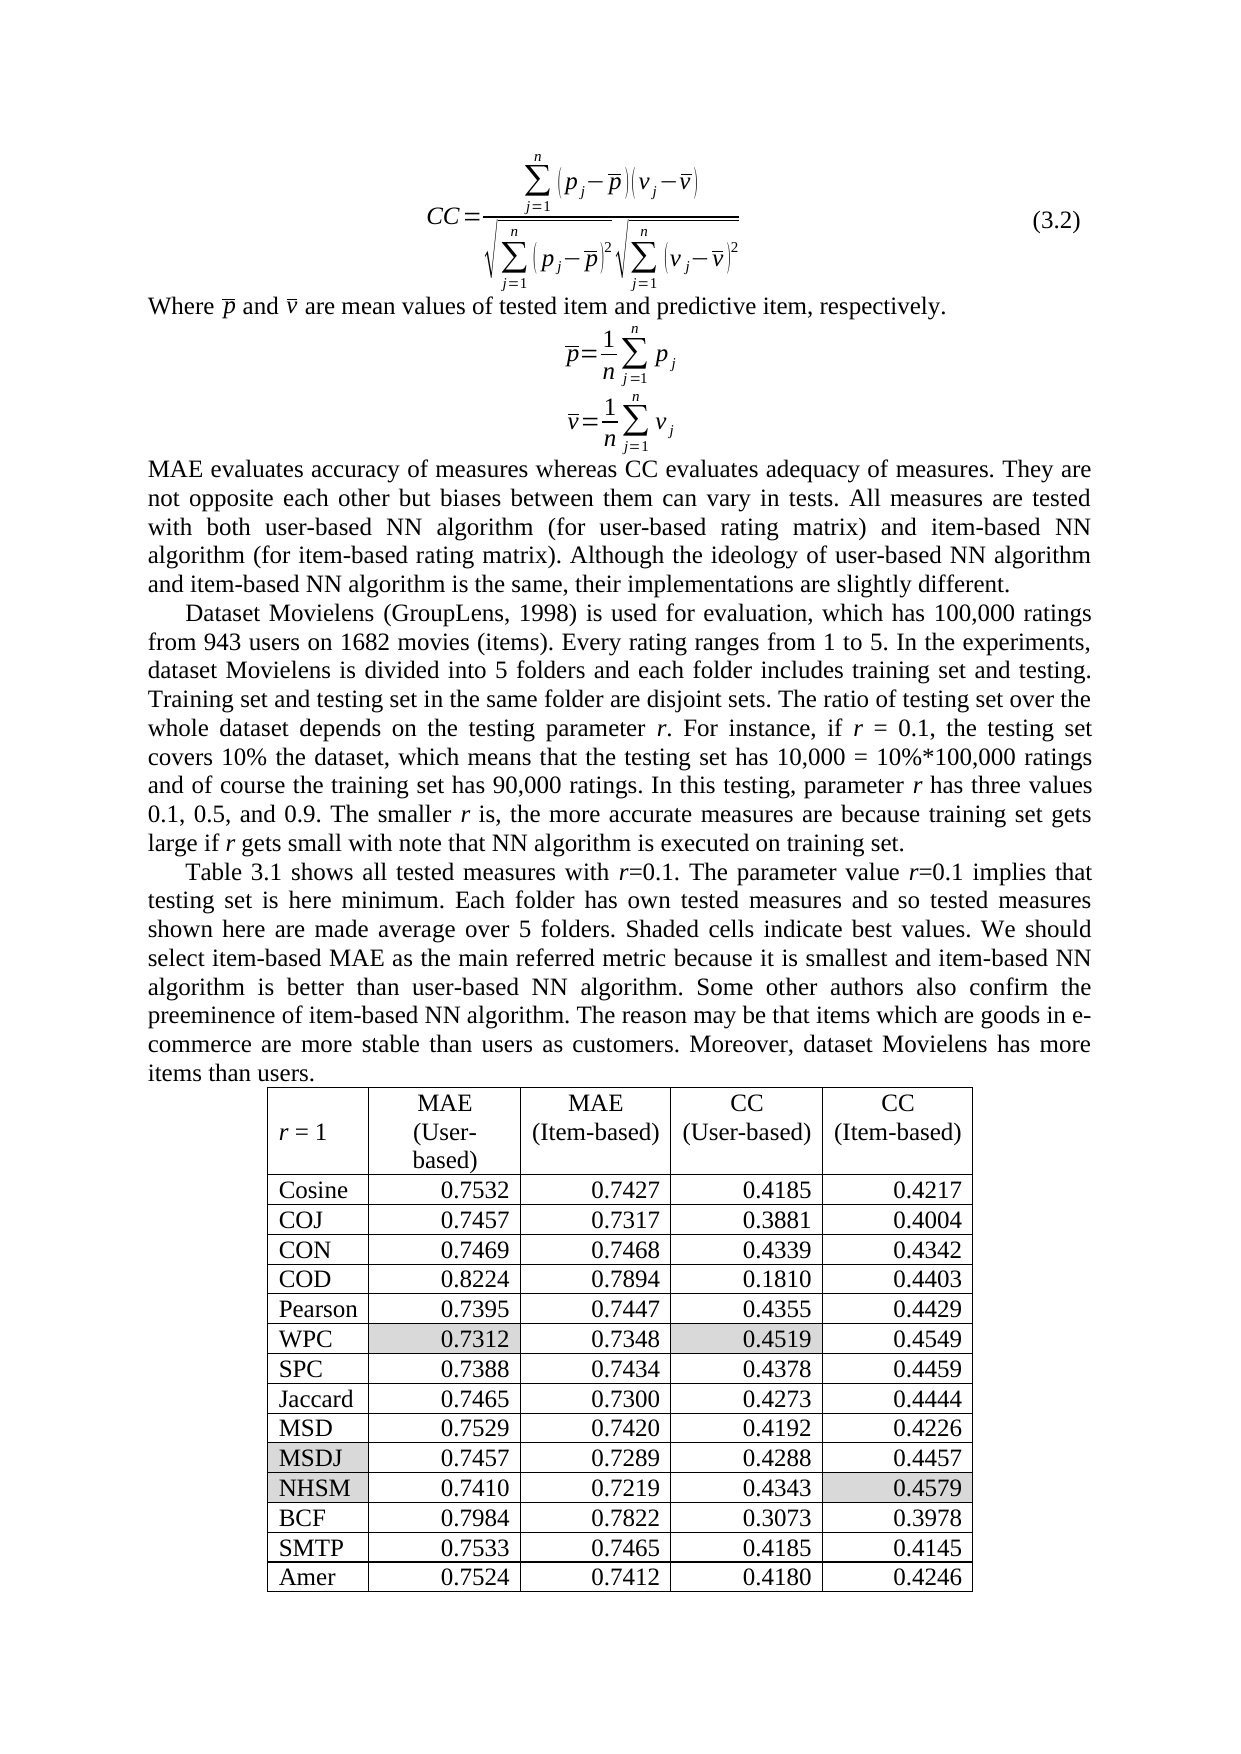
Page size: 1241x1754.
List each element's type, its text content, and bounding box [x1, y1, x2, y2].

table_cell NHSM [268, 1473, 368, 1502]
table_cell 0.7427 [521, 1175, 670, 1204]
table_cell 0.4185 [671, 1175, 822, 1204]
table_cell Pearson [268, 1294, 368, 1323]
table_cell SPC [268, 1354, 368, 1383]
table_cell 0.4459 [823, 1354, 972, 1383]
table_cell 0.4273 [671, 1384, 822, 1412]
table_cell 0.4185 [671, 1533, 822, 1561]
table_cell 0.4004 [823, 1205, 972, 1234]
table_cell 0.7984 [369, 1503, 520, 1532]
table_header [148, 148, 1019, 291]
table_cell 0.4579 [823, 1473, 972, 1502]
table_cell 0.8224 [369, 1265, 520, 1293]
table_cell Cosine [268, 1175, 368, 1204]
table_cell 0.7388 [369, 1354, 520, 1383]
table_cell 0.1810 [671, 1265, 822, 1293]
table_cell 0.7457 [369, 1205, 520, 1234]
table_cell 0.7348 [521, 1324, 670, 1353]
table_cell 0.7219 [521, 1473, 670, 1502]
table_cell 0.7532 [369, 1175, 520, 1204]
table_cell 0.7465 [521, 1533, 670, 1561]
table_cell 0.4226 [823, 1414, 972, 1442]
table_cell 0.4180 [671, 1563, 822, 1591]
table_header MAE (User-based) [369, 1088, 520, 1174]
table_cell 0.7465 [369, 1384, 520, 1412]
table_cell SMTP [268, 1533, 368, 1561]
table_cell 0.4339 [671, 1235, 822, 1263]
table_cell 0.7469 [369, 1235, 520, 1263]
table_cell CON [268, 1235, 368, 1263]
table_header MAE (Item-based) [521, 1088, 670, 1174]
table_cell 0.4378 [671, 1354, 822, 1383]
table_header CC (Item-based) [823, 1088, 972, 1174]
table_cell 0.4549 [823, 1324, 972, 1353]
table_cell 0.7447 [521, 1294, 670, 1323]
table_cell 0.7468 [521, 1235, 670, 1263]
table_cell 0.7410 [369, 1473, 520, 1502]
table_cell 0.4355 [671, 1294, 822, 1323]
table_cell MSDJ [268, 1443, 368, 1472]
table_cell COD [268, 1265, 368, 1293]
table_cell 0.4246 [823, 1563, 972, 1591]
table_cell Jaccard [268, 1384, 368, 1412]
table_cell 0.7524 [369, 1563, 520, 1591]
table_cell MSD [268, 1414, 368, 1442]
table_cell 0.4343 [671, 1473, 822, 1502]
table_cell 0.7434 [521, 1354, 670, 1383]
text Table 3.1 shows all tested measures with r=0.1. The parameter value r=0.1 implies that testing set is here minimum. Each folder has own tested measures and so tested measures shown here are made average over 5 folders. Shaded cells indicate best values. We should select item-based MAE as the main referred metric because it is smallest and item-based NN algorithm is better than user-based NN algorithm. Some other authors also confirm the preeminence of item-based NN algorithm. The reason may be that items which are goods in e-commerce are more stable than users as customers. Moreover, dataset Movielens has more items than users. [148, 857, 1093, 1087]
text MAE evaluates accuracy of measures whereas CC evaluates adequacy of measures. They are not opposite each other but biases between them can vary in tests. All measures are tested with both user-based NN algorithm (for user-based rating matrix) and item-based NN algorithm (for item-based rating matrix). Although the ideology of user-based NN algorithm and item-based NN algorithm is the same, their implementations are slightly different. [148, 454, 1093, 598]
text Dataset Movielens is used for evaluation, which has 100,000 ratings from 943 users on 1682 movies (items). Every rating ranges from 1 to 5. In the experiments, dataset Movielens is divided into 5 folders and each folder includes training set and testing. Training set and testing set in the same folder are disjoint sets. The ratio of testing set over the whole dataset depends on the testing parameter r. For instance, if r = 0.1, the testing set covers 10% the dataset, which means that the testing set has 10,000 = 10%*100,000 ratings and of course the training set has 90,000 ratings. In this testing, parameter r has three values 0.1, 0.5, and 0.9. The smaller r is, the more accurate measures are because training set gets large if r gets small with note that NN algorithm is executed on training set. [148, 598, 1093, 857]
table_cell WPC [268, 1324, 368, 1353]
table_cell 0.4145 [823, 1533, 972, 1561]
table_cell COJ [268, 1205, 368, 1234]
table_cell 0.4444 [823, 1384, 972, 1412]
table_cell 0.7412 [521, 1563, 670, 1591]
table_cell 0.7300 [521, 1384, 670, 1412]
table_cell 0.4403 [823, 1265, 972, 1293]
table_cell 0.7529 [369, 1414, 520, 1442]
table_cell 0.3073 [671, 1503, 822, 1532]
text Where and are mean values of tested item and predictive item, respectively. [148, 291, 1093, 320]
table_cell 0.4429 [823, 1294, 972, 1323]
table_cell 0.4342 [823, 1235, 972, 1263]
table_cell 0.7395 [369, 1294, 520, 1323]
table_cell 0.7317 [521, 1205, 670, 1234]
table_cell 0.7420 [521, 1414, 670, 1442]
table_cell 0.7822 [521, 1503, 670, 1532]
table_cell Amer [268, 1563, 368, 1591]
table_header CC (User-based) [671, 1088, 822, 1174]
table_cell 0.4519 [671, 1324, 822, 1353]
table_cell 0.7894 [521, 1265, 670, 1293]
table_cell 0.4217 [823, 1175, 972, 1204]
table_cell 0.4457 [823, 1443, 972, 1472]
table_cell 0.3881 [671, 1205, 822, 1234]
table_cell 0.7533 [369, 1533, 520, 1561]
table_cell 0.7312 [369, 1324, 520, 1353]
table_cell 0.4192 [671, 1414, 822, 1442]
table_header r = 1 [268, 1088, 368, 1174]
table_cell 0.7457 [369, 1443, 520, 1472]
table_cell 0.4288 [671, 1443, 822, 1472]
table_cell 0.7289 [521, 1443, 670, 1472]
table_cell BCF [268, 1503, 368, 1532]
table_header (3.2) [1019, 148, 1092, 291]
table_cell 0.3978 [823, 1503, 972, 1532]
